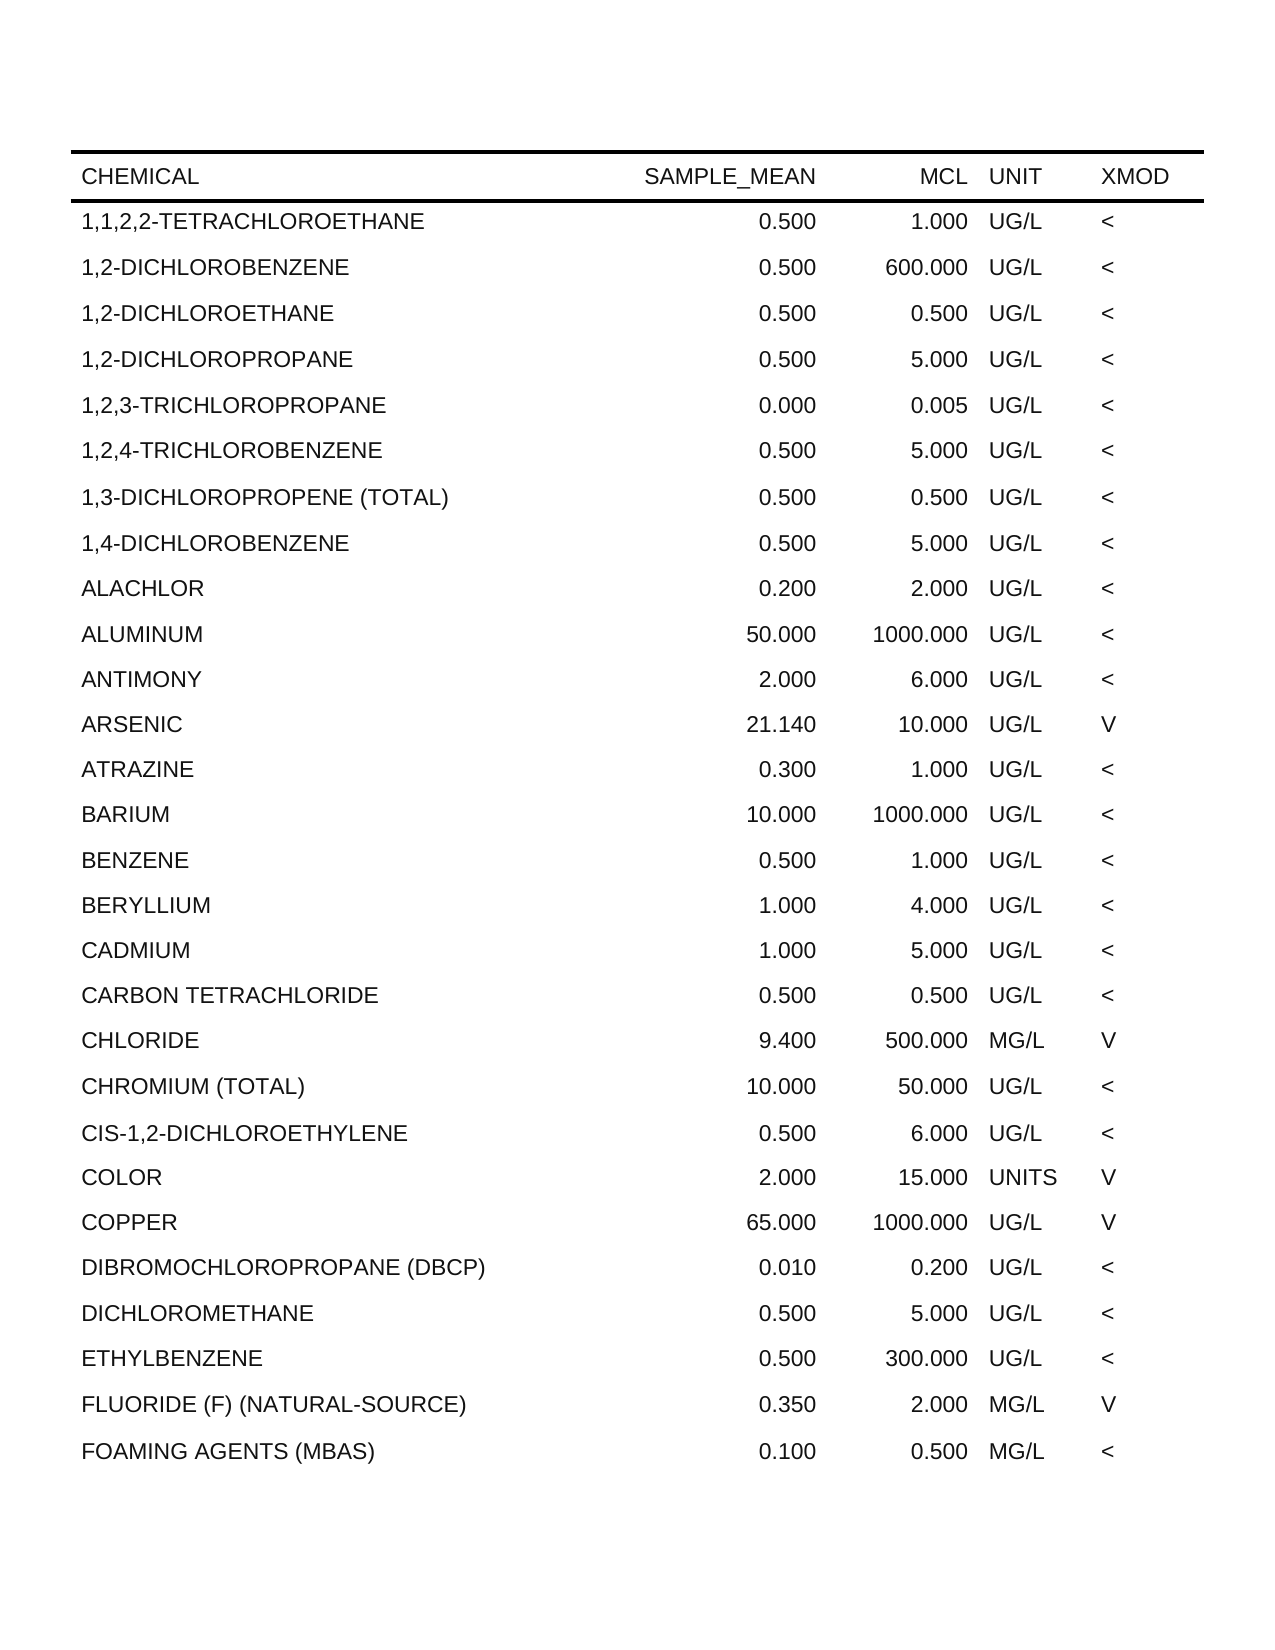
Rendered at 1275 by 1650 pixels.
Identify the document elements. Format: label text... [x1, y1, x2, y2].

table_cell 1000.000 [826, 1199, 978, 1244]
table_cell < [1090, 474, 1204, 520]
table_cell 0.300 [614, 747, 826, 792]
table_cell 600.000 [826, 244, 978, 290]
table_cell < [1090, 1110, 1204, 1156]
table_header CHEMICAL [71, 154, 614, 198]
table_cell UG/L [978, 1244, 1090, 1291]
table_cell 5.000 [826, 428, 978, 473]
table_cell 2.000 [826, 566, 978, 611]
table_cell 0.010 [614, 1244, 826, 1291]
table_cell UG/L [978, 520, 1090, 566]
table_cell 50.000 [614, 611, 826, 656]
table_cell 0.500 [826, 290, 978, 336]
table_cell 1000.000 [826, 611, 978, 656]
table_cell UNITS [978, 1156, 1090, 1199]
table_cell 0.500 [614, 520, 826, 566]
table_cell < [1090, 747, 1204, 792]
table_cell 0.200 [826, 1244, 978, 1291]
table_cell BENZENE [71, 837, 614, 882]
table_cell 5.000 [826, 520, 978, 566]
table_cell MG/L [978, 1018, 1090, 1063]
table_cell < [1090, 203, 1204, 244]
table_cell UG/L [978, 566, 1090, 611]
table_cell 50.000 [826, 1063, 978, 1110]
table_cell 5.000 [826, 336, 978, 382]
table_header SAMPLE_MEAN [614, 154, 826, 198]
table_cell COPPER [71, 1199, 614, 1244]
table_cell 1.000 [826, 747, 978, 792]
table_cell 1000.000 [826, 792, 978, 837]
table_cell UG/L [978, 656, 1090, 702]
table_cell < [1090, 837, 1204, 882]
table_cell 0.005 [826, 382, 978, 428]
table_cell V [1090, 702, 1204, 747]
table_cell UG/L [978, 1336, 1090, 1381]
table_cell 4.000 [826, 883, 978, 928]
table_cell COLOR [71, 1156, 614, 1199]
table_cell V [1090, 1199, 1204, 1244]
table_cell < [1090, 1336, 1204, 1381]
table_cell 10.000 [614, 1063, 826, 1110]
table_cell V [1090, 1156, 1204, 1199]
table_cell UG/L [978, 474, 1090, 520]
table_cell ANTIMONY [71, 656, 614, 702]
table_cell 1,2,3-TRICHLOROPROPANE [71, 382, 614, 428]
table_cell UG/L [978, 702, 1090, 747]
table_cell 500.000 [826, 1018, 978, 1063]
table_cell < [1090, 928, 1204, 973]
table_cell ETHYLBENZENE [71, 1336, 614, 1381]
table_cell 6.000 [826, 656, 978, 702]
table_cell 15.000 [826, 1156, 978, 1199]
table_cell < [1090, 1291, 1204, 1336]
table_cell 1,3-DICHLOROPROPENE (TOTAL) [71, 474, 614, 520]
table_header MCL [826, 154, 978, 198]
table_cell 1.000 [614, 928, 826, 973]
table_cell 2.000 [826, 1381, 978, 1428]
table_cell 0.200 [614, 566, 826, 611]
table_cell 0.500 [614, 1291, 826, 1336]
table_cell CADMIUM [71, 928, 614, 973]
table_cell < [1090, 883, 1204, 928]
table_cell 0.500 [614, 336, 826, 382]
table_cell V [1090, 1018, 1204, 1063]
table_cell UG/L [978, 792, 1090, 837]
table_cell UG/L [978, 290, 1090, 336]
table_cell < [1090, 1063, 1204, 1110]
table_cell 0.500 [826, 474, 978, 520]
table_cell FOAMING AGENTS (MBAS) [71, 1428, 614, 1474]
table_cell 1,2-DICHLOROPROPANE [71, 336, 614, 382]
table_cell 0.500 [826, 1428, 978, 1474]
table_cell UG/L [978, 1199, 1090, 1244]
table_cell 2.000 [614, 1156, 826, 1199]
table_cell 1.000 [826, 837, 978, 882]
table_cell DIBROMOCHLOROPROPANE (DBCP) [71, 1244, 614, 1291]
table_cell UG/L [978, 837, 1090, 882]
table_cell 65.000 [614, 1199, 826, 1244]
table_cell ALACHLOR [71, 566, 614, 611]
table_cell UG/L [978, 1291, 1090, 1336]
table_cell 9.400 [614, 1018, 826, 1063]
table_cell CIS-1,2-DICHLOROETHYLENE [71, 1110, 614, 1156]
table_cell UG/L [978, 1110, 1090, 1156]
table_cell 0.500 [614, 290, 826, 336]
table_cell ARSENIC [71, 702, 614, 747]
table_cell < [1090, 656, 1204, 702]
table_cell MG/L [978, 1428, 1090, 1474]
table_cell < [1090, 566, 1204, 611]
table_cell CARBON TETRACHLORIDE [71, 973, 614, 1018]
table_cell 0.500 [614, 837, 826, 882]
table_cell UG/L [978, 1063, 1090, 1110]
table_cell 10.000 [826, 702, 978, 747]
table_header UNIT [978, 154, 1090, 198]
table_cell 2.000 [614, 656, 826, 702]
table_cell 0.500 [614, 428, 826, 473]
table_cell CHROMIUM (TOTAL) [71, 1063, 614, 1110]
table_cell < [1090, 336, 1204, 382]
table_cell 0.000 [614, 382, 826, 428]
table_cell < [1090, 382, 1204, 428]
table_cell < [1090, 290, 1204, 336]
table_cell 0.500 [614, 203, 826, 244]
table_cell 1.000 [826, 203, 978, 244]
table_cell 5.000 [826, 928, 978, 973]
table_cell 1,4-DICHLOROBENZENE [71, 520, 614, 566]
table_cell UG/L [978, 336, 1090, 382]
table_cell 6.000 [826, 1110, 978, 1156]
table_cell UG/L [978, 928, 1090, 973]
table_cell UG/L [978, 973, 1090, 1018]
table_cell MG/L [978, 1381, 1090, 1428]
table_cell 1,2-DICHLOROETHANE [71, 290, 614, 336]
table_cell 1,2-DICHLOROBENZENE [71, 244, 614, 290]
table_cell V [1090, 1381, 1204, 1428]
table_cell 0.500 [614, 244, 826, 290]
table_cell < [1090, 244, 1204, 290]
table_cell UG/L [978, 611, 1090, 656]
table_cell UG/L [978, 747, 1090, 792]
table_cell 10.000 [614, 792, 826, 837]
table_cell ALUMINUM [71, 611, 614, 656]
table_cell BERYLLIUM [71, 883, 614, 928]
table_cell CHLORIDE [71, 1018, 614, 1063]
table_cell < [1090, 520, 1204, 566]
table_cell UG/L [978, 244, 1090, 290]
table_cell 0.500 [614, 1110, 826, 1156]
table_cell < [1090, 428, 1204, 473]
table_cell 1,1,2,2-TETRACHLOROETHANE [71, 203, 614, 244]
table_cell < [1090, 1428, 1204, 1474]
table_cell 0.500 [826, 973, 978, 1018]
table_cell 21.140 [614, 702, 826, 747]
table_cell 1.000 [614, 883, 826, 928]
table_cell UG/L [978, 382, 1090, 428]
table_cell ATRAZINE [71, 747, 614, 792]
table_cell UG/L [978, 883, 1090, 928]
table_cell UG/L [978, 203, 1090, 244]
table_cell 0.500 [614, 1336, 826, 1381]
table_header XMOD [1090, 154, 1204, 198]
table_cell 1,2,4-TRICHLOROBENZENE [71, 428, 614, 473]
table_cell < [1090, 792, 1204, 837]
table_cell 0.350 [614, 1381, 826, 1428]
table_cell DICHLOROMETHANE [71, 1291, 614, 1336]
table_cell 0.500 [614, 973, 826, 1018]
table_cell 300.000 [826, 1336, 978, 1381]
table_cell < [1090, 1244, 1204, 1291]
table_cell < [1090, 973, 1204, 1018]
table_cell < [1090, 611, 1204, 656]
table_cell UG/L [978, 428, 1090, 473]
table_cell 0.100 [614, 1428, 826, 1474]
table_cell 0.500 [614, 474, 826, 520]
table_cell 5.000 [826, 1291, 978, 1336]
table_cell BARIUM [71, 792, 614, 837]
table_cell FLUORIDE (F) (NATURAL-SOURCE) [71, 1381, 614, 1428]
